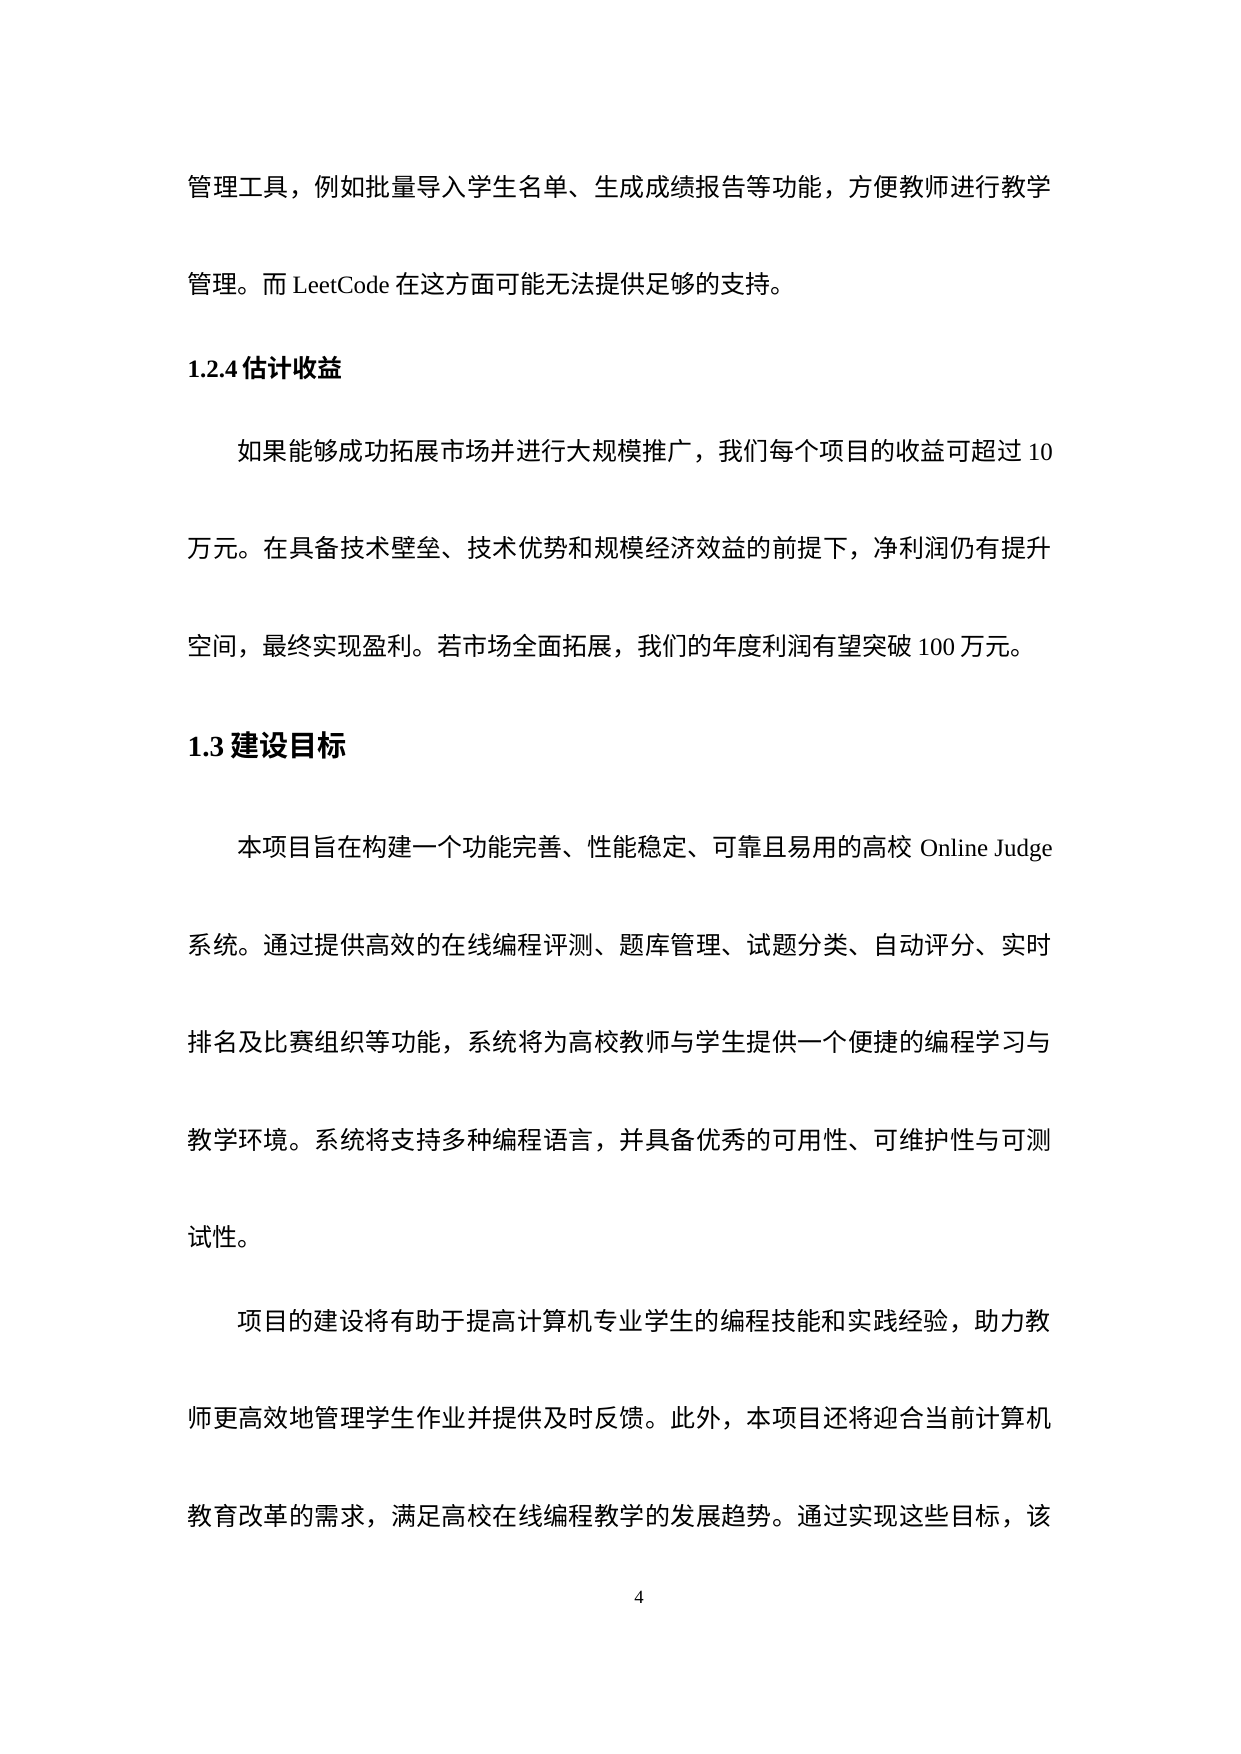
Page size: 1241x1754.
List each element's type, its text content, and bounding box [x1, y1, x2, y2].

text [187, 1287, 1053, 1547]
subtitle 1.3建设目标 [187, 711, 1053, 776]
subtitle 1.2.4估计收益 [187, 334, 1053, 399]
text 本项目旨在构建一个功能完善、性能稳定、可靠且易用的高校Online Judge系统。通过提供高效的在线编程评测、题库管理、试题分类、自动评分、实时排名及比赛组织等功能，系统将为高校教师与学生提供一个便捷的编程学习与教学环境。系统将支持多种编程语言，并具备优秀的可用性、可维护性与可测试性。 [187, 813, 1053, 1268]
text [187, 153, 1053, 316]
text 如果能够成功拓展市场并进行大规模推广，我们每个项目的收益可超过10万元。在具备技术壁垒、技术优势和规模经济效益的前提下，净利润仍有提升空间，最终实现盈利。若市场全面拓展，我们的年度利润有望突破100万元。 [187, 417, 1053, 677]
